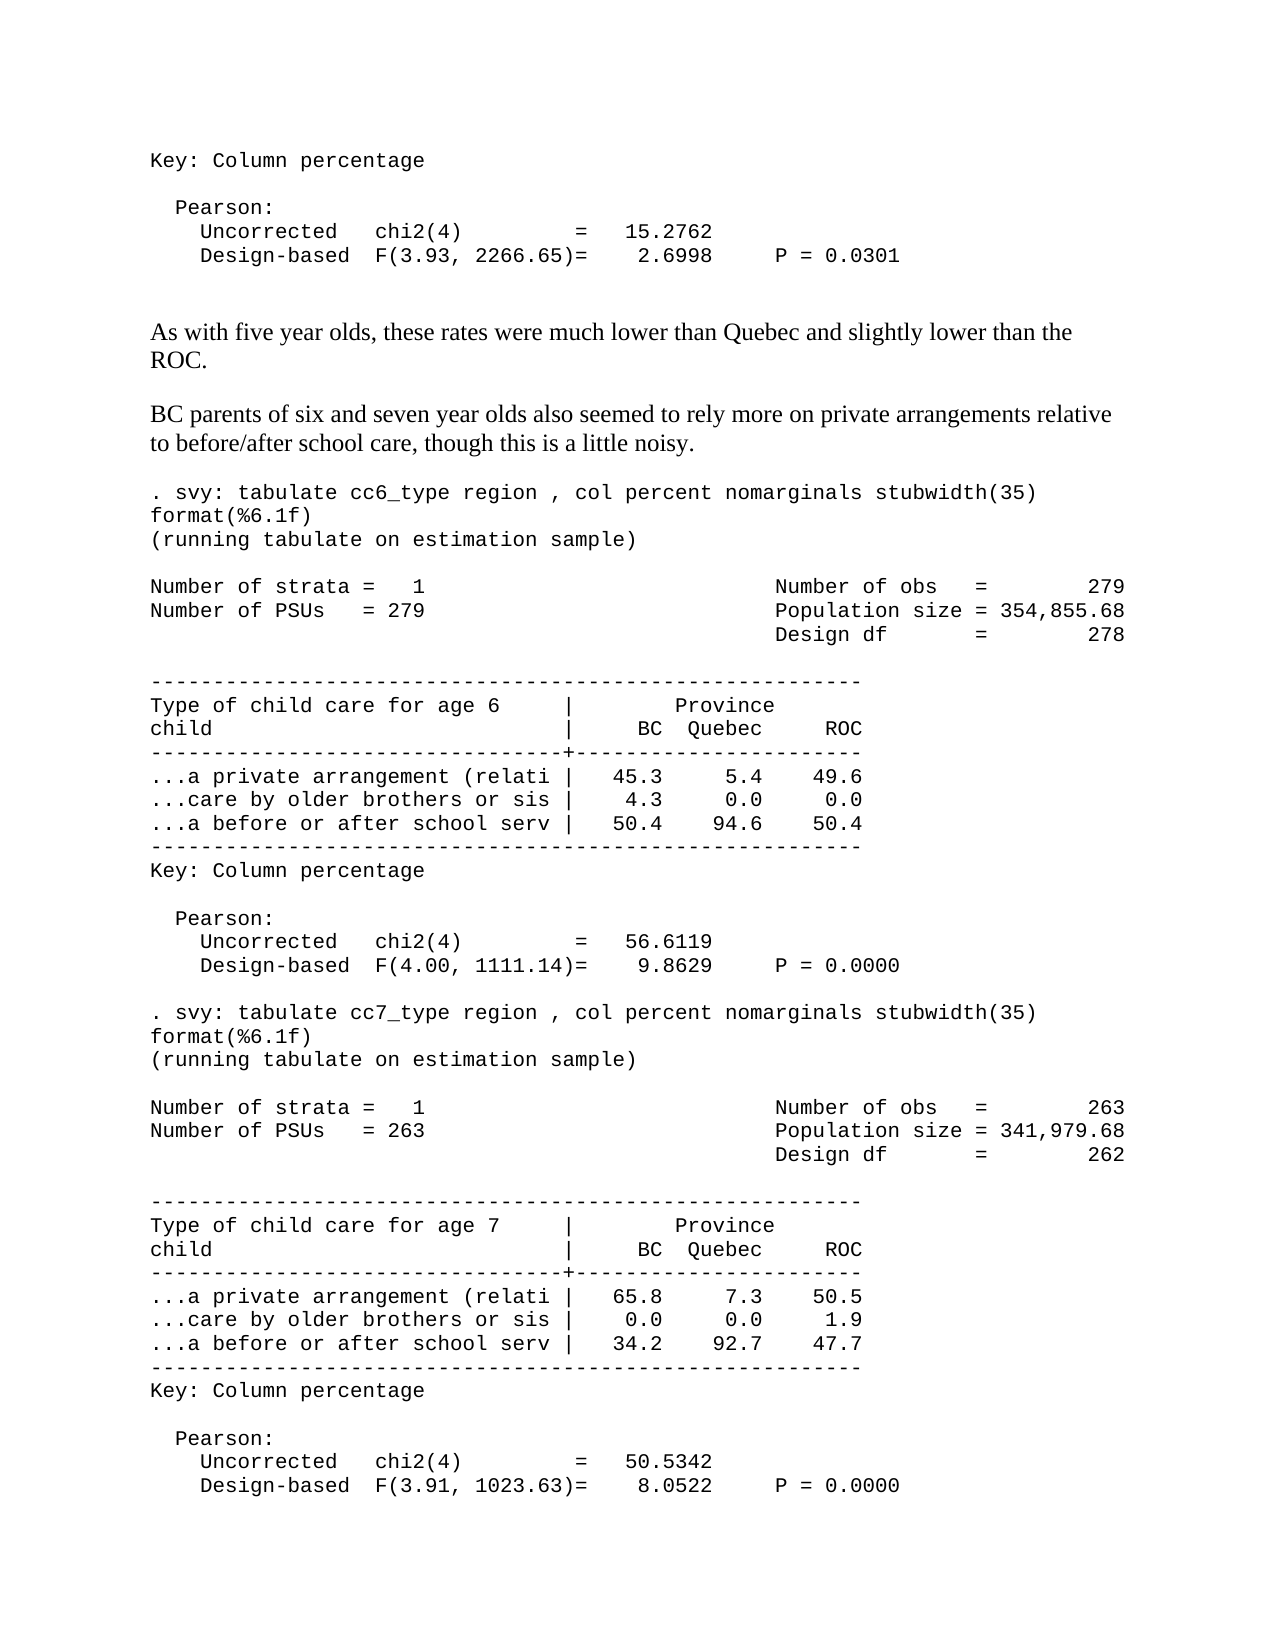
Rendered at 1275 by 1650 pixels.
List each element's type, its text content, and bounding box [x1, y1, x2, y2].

text Number of strata = 1 Number of obs = 279 [150, 576, 1125, 600]
text Design-based F(4.00, 1111.14)= 9.8629 P = 0.0000 [150, 955, 1125, 978]
text Design df = 262 [150, 1144, 1125, 1168]
text --------------------------------------------------------- [150, 671, 1125, 695]
text ...a private arrangement (relati | 45.3 5.4 49.6 [150, 766, 1125, 789]
text Key: Column percentage [150, 1380, 1125, 1404]
text ...a private arrangement (relati | 65.8 7.3 50.5 [150, 1286, 1125, 1309]
text ---------------------------------+----------------------- [150, 742, 1125, 766]
text Uncorrected chi2(4) = 50.5342 [150, 1451, 1125, 1475]
text Pearson: [150, 197, 1125, 221]
text --------------------------------------------------------- [150, 1191, 1125, 1215]
text Type of child care for age 7 | Province [150, 1215, 1125, 1238]
text child | BC Quebec ROC [150, 1238, 1125, 1262]
text . svy: tabulate cc7_type region , col percent nomarginals stubwidth(35) format(%6.1f) [150, 1002, 1125, 1049]
text Key: Column percentage [150, 150, 1125, 174]
text . svy: tabulate cc6_type region , col percent nomarginals stubwidth(35) format(%6.1f) [150, 482, 1125, 529]
text Uncorrected chi2(4) = 15.2762 [150, 221, 1125, 244]
text --------------------------------------------------------- [150, 1357, 1125, 1380]
text ---------------------------------+----------------------- [150, 1262, 1125, 1286]
text Pearson: [150, 1428, 1125, 1451]
text (running tabulate on estimation sample) [150, 529, 1125, 553]
text ...a before or after school serv | 50.4 94.6 50.4 [150, 813, 1125, 837]
text Uncorrected chi2(4) = 56.6119 [150, 931, 1125, 955]
text ...a before or after school serv | 34.2 92.7 47.7 [150, 1333, 1125, 1357]
text Number of strata = 1 Number of obs = 263 [150, 1097, 1125, 1120]
text ...care by older brothers or sis | 4.3 0.0 0.0 [150, 789, 1125, 813]
text Design df = 278 [150, 624, 1125, 647]
text Key: Column percentage [150, 860, 1125, 884]
text --------------------------------------------------------- [150, 837, 1125, 860]
text BC parents of six and seven year olds also seemed to rely more on private arrangements relative to before/after school care, though this is a little noisy. [150, 399, 1125, 457]
text Number of PSUs = 279 Population size = 354,855.68 [150, 600, 1125, 624]
text Pearson: [150, 907, 1125, 931]
text (running tabulate on estimation sample) [150, 1049, 1125, 1073]
text Design-based F(3.93, 2266.65)= 2.6998 P = 0.0301 [150, 244, 1125, 268]
text ...care by older brothers or sis | 0.0 0.0 1.9 [150, 1309, 1125, 1333]
text child | BC Quebec ROC [150, 718, 1125, 742]
text Number of PSUs = 263 Population size = 341,979.68 [150, 1120, 1125, 1144]
text Type of child care for age 6 | Province [150, 695, 1125, 718]
text As with five year olds, these rates were much lower than Quebec and slightly lower than the ROC. [150, 317, 1125, 374]
text Design-based F(3.91, 1023.63)= 8.0522 P = 0.0000 [150, 1475, 1125, 1499]
